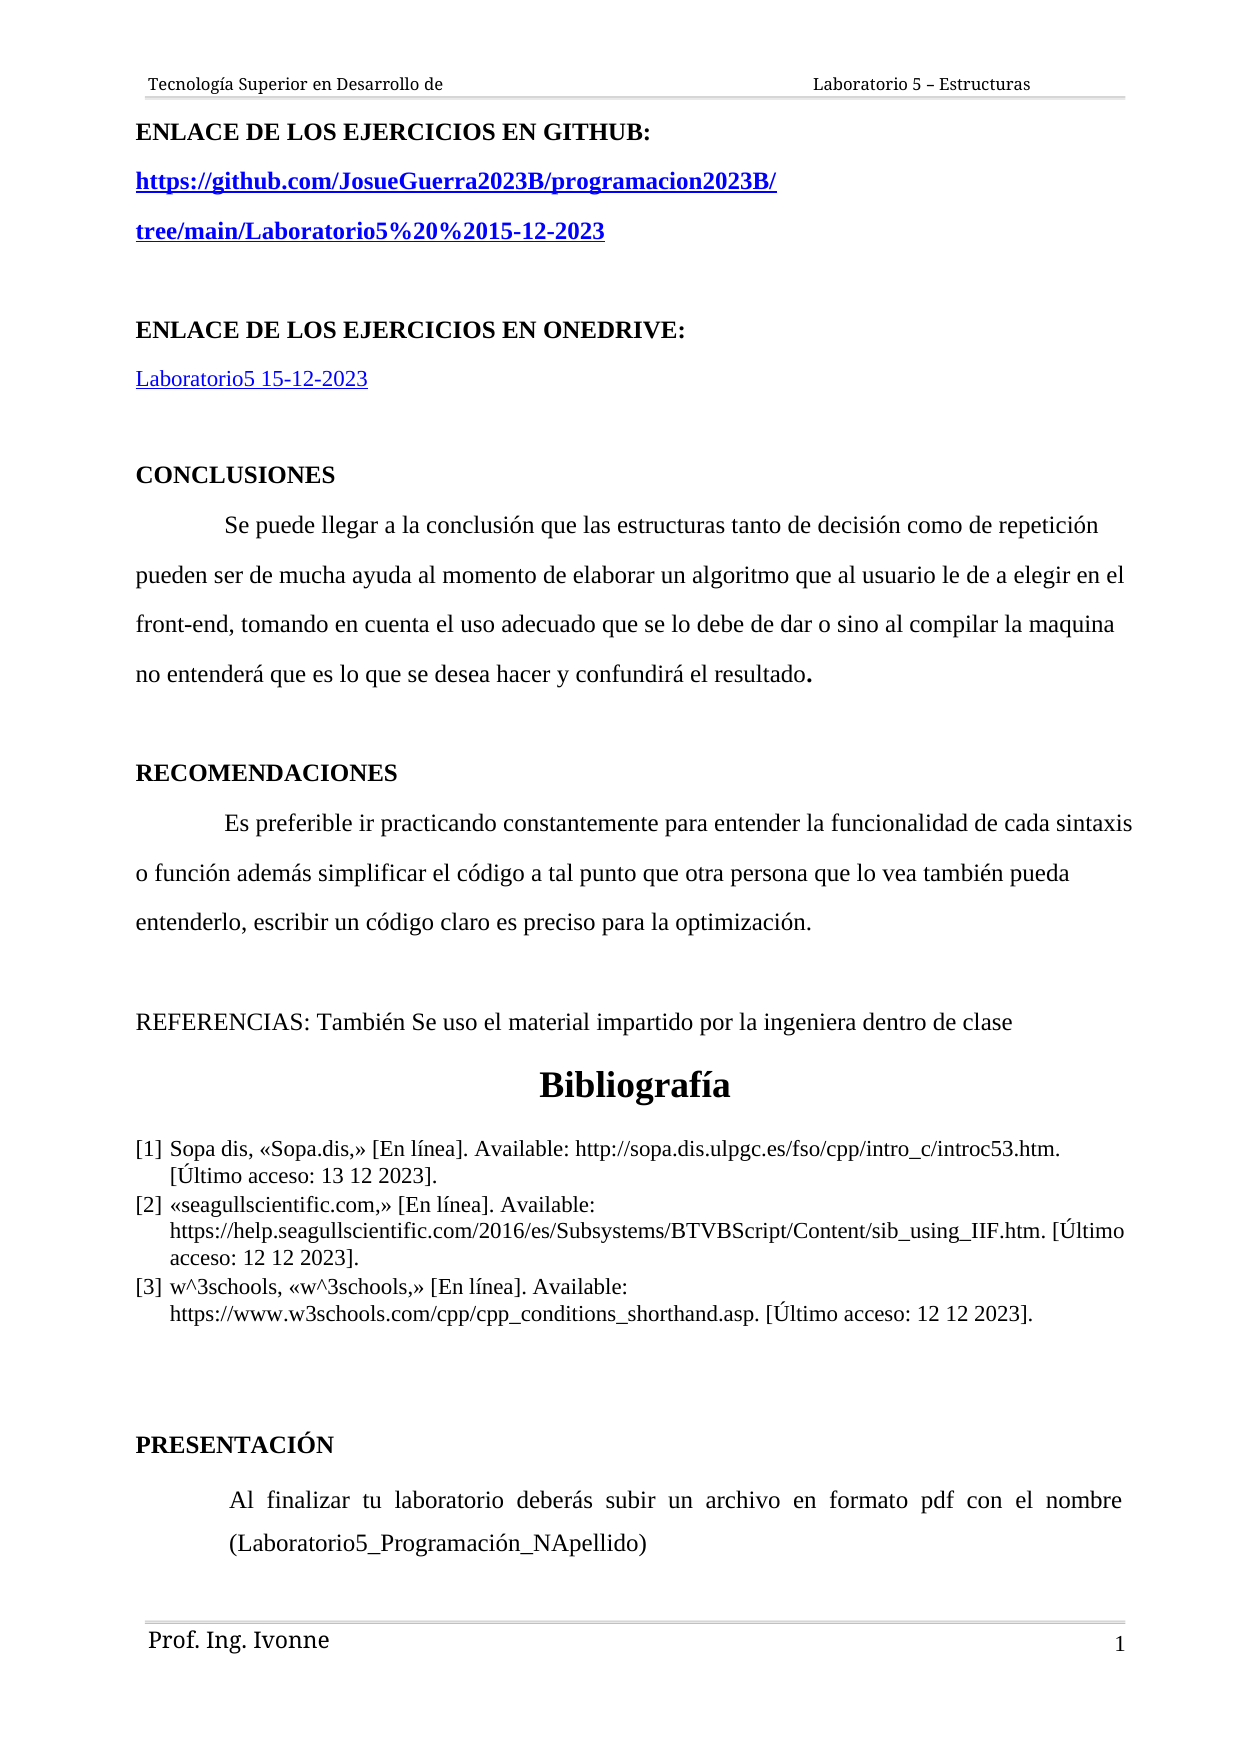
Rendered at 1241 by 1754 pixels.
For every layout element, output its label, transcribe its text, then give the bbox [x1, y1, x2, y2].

text PRESENTACIÓN [135, 1430, 797, 1459]
text https://github.com/JosueGuerra2023B/programacion2023B/tree/main/Laboratorio5%20%2015-12-2023 [135, 166, 797, 245]
text REFERENCIAS: También Se uso el material impartido por la ingeniera dentro de clase [135, 1007, 1139, 1036]
text Al finalizar tu laboratorio deberás subir un archivo en formato pdf con el nombre (Laboratorio5_Programación_NApellido) [229, 1485, 1122, 1557]
text ENLACE DE LOS EJERCICIOS EN ONEDRIVE: [135, 315, 797, 344]
text Laboratorio5 15-12-2023 [135, 365, 797, 391]
text CONCLUSIONES [135, 460, 797, 489]
text Se puede llegar a la conclusión que las estructuras tanto de decisión como de repetición pueden ser de mucha ayuda al momento de elaborar un algoritmo que al usuario le de a elegir en el front-end, tomando en cuenta el uso adecuado que se lo debe de dar o sino al compilar la maquina no entenderá que es lo que se desea hacer y confundirá el resultado. [135, 510, 1139, 688]
text ENLACE DE LOS EJERCICIOS EN GITHUB: [135, 117, 1124, 145]
text RECOMENDACIONES [135, 758, 1139, 787]
text Es preferible ir practicando constantemente para entender la funcionalidad de cada sintaxis o función además simplificar el código a tal punto que otra persona que lo vea también pueda entenderlo, escribir un código claro es preciso para la optimización. [135, 808, 1139, 936]
